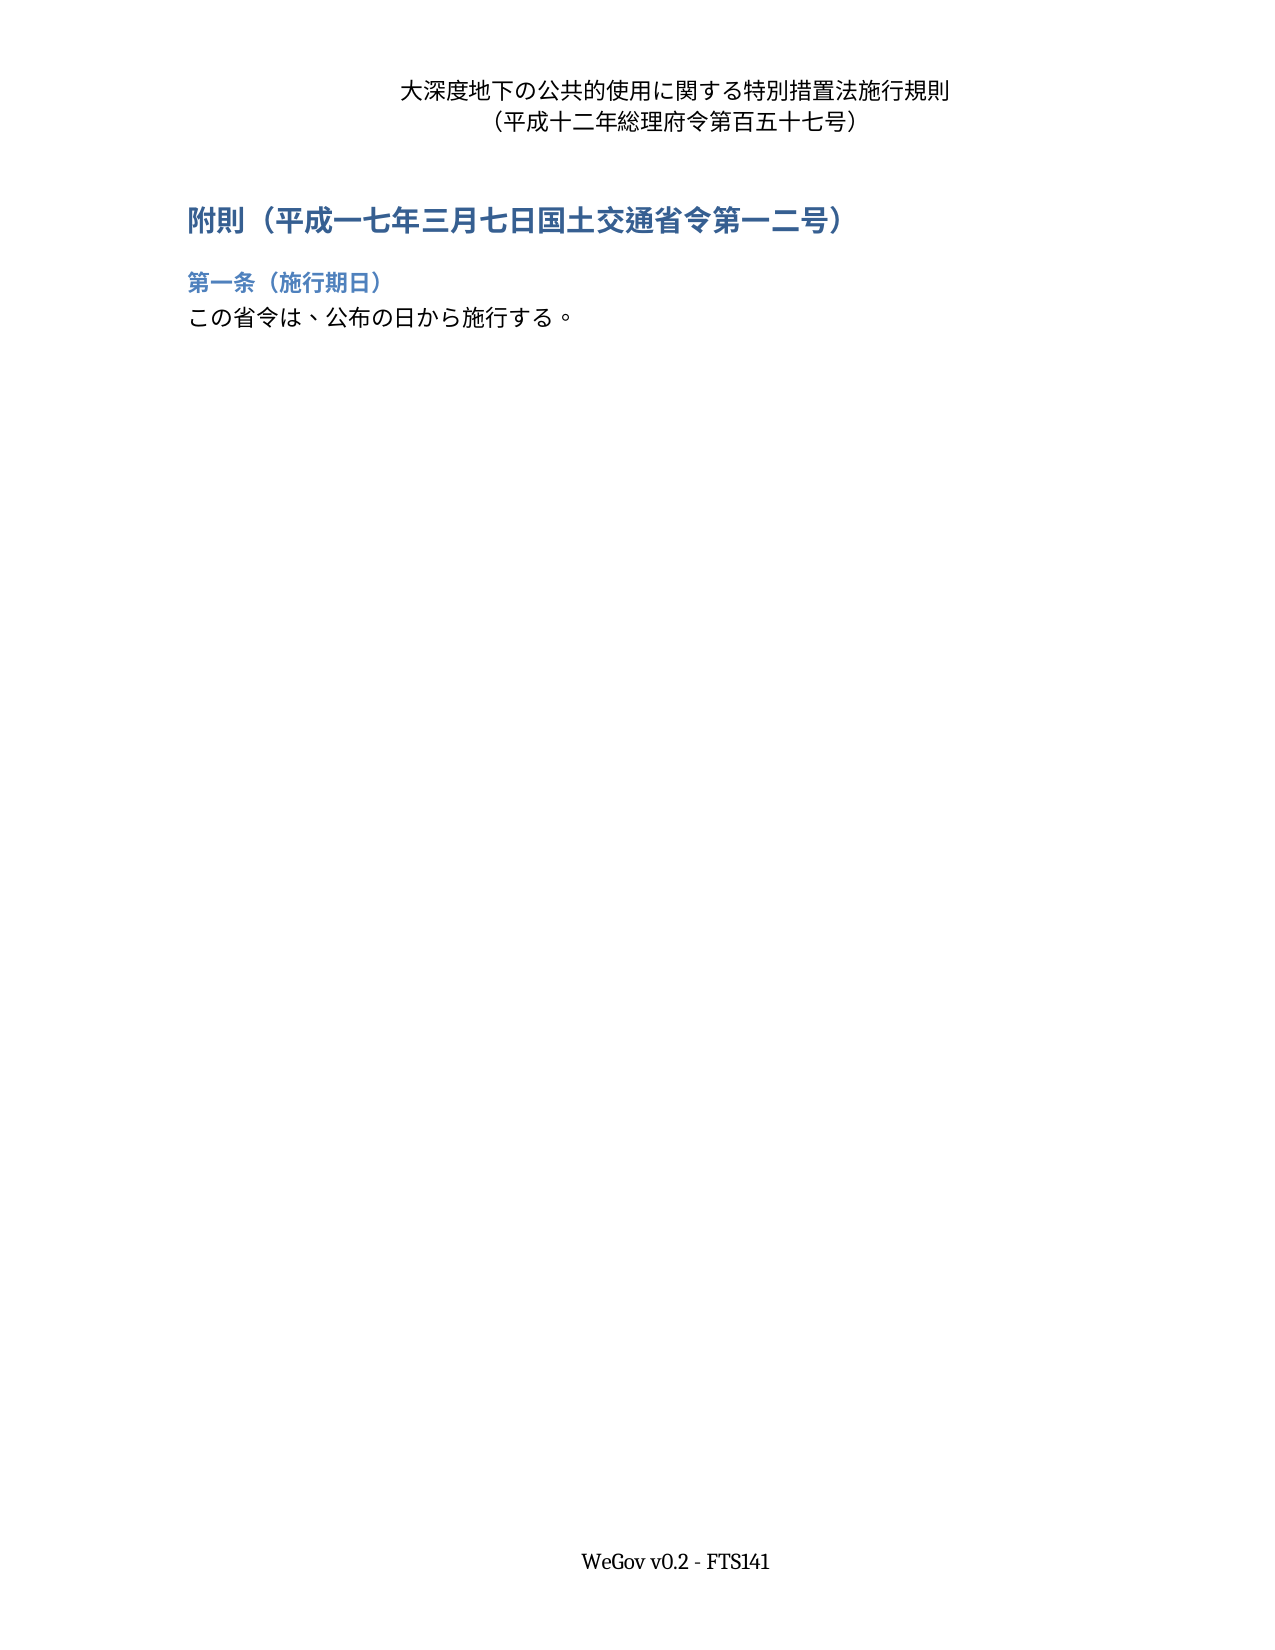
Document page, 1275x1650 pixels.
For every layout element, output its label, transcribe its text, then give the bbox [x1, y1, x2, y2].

text この省令は、公布の日から施行する。 [187, 302, 1087, 334]
subtitle 第一条（施行期日） [187, 266, 1087, 298]
subtitle 附則（平成一七年三月七日国土交通省令第一二号） [187, 200, 1087, 240]
